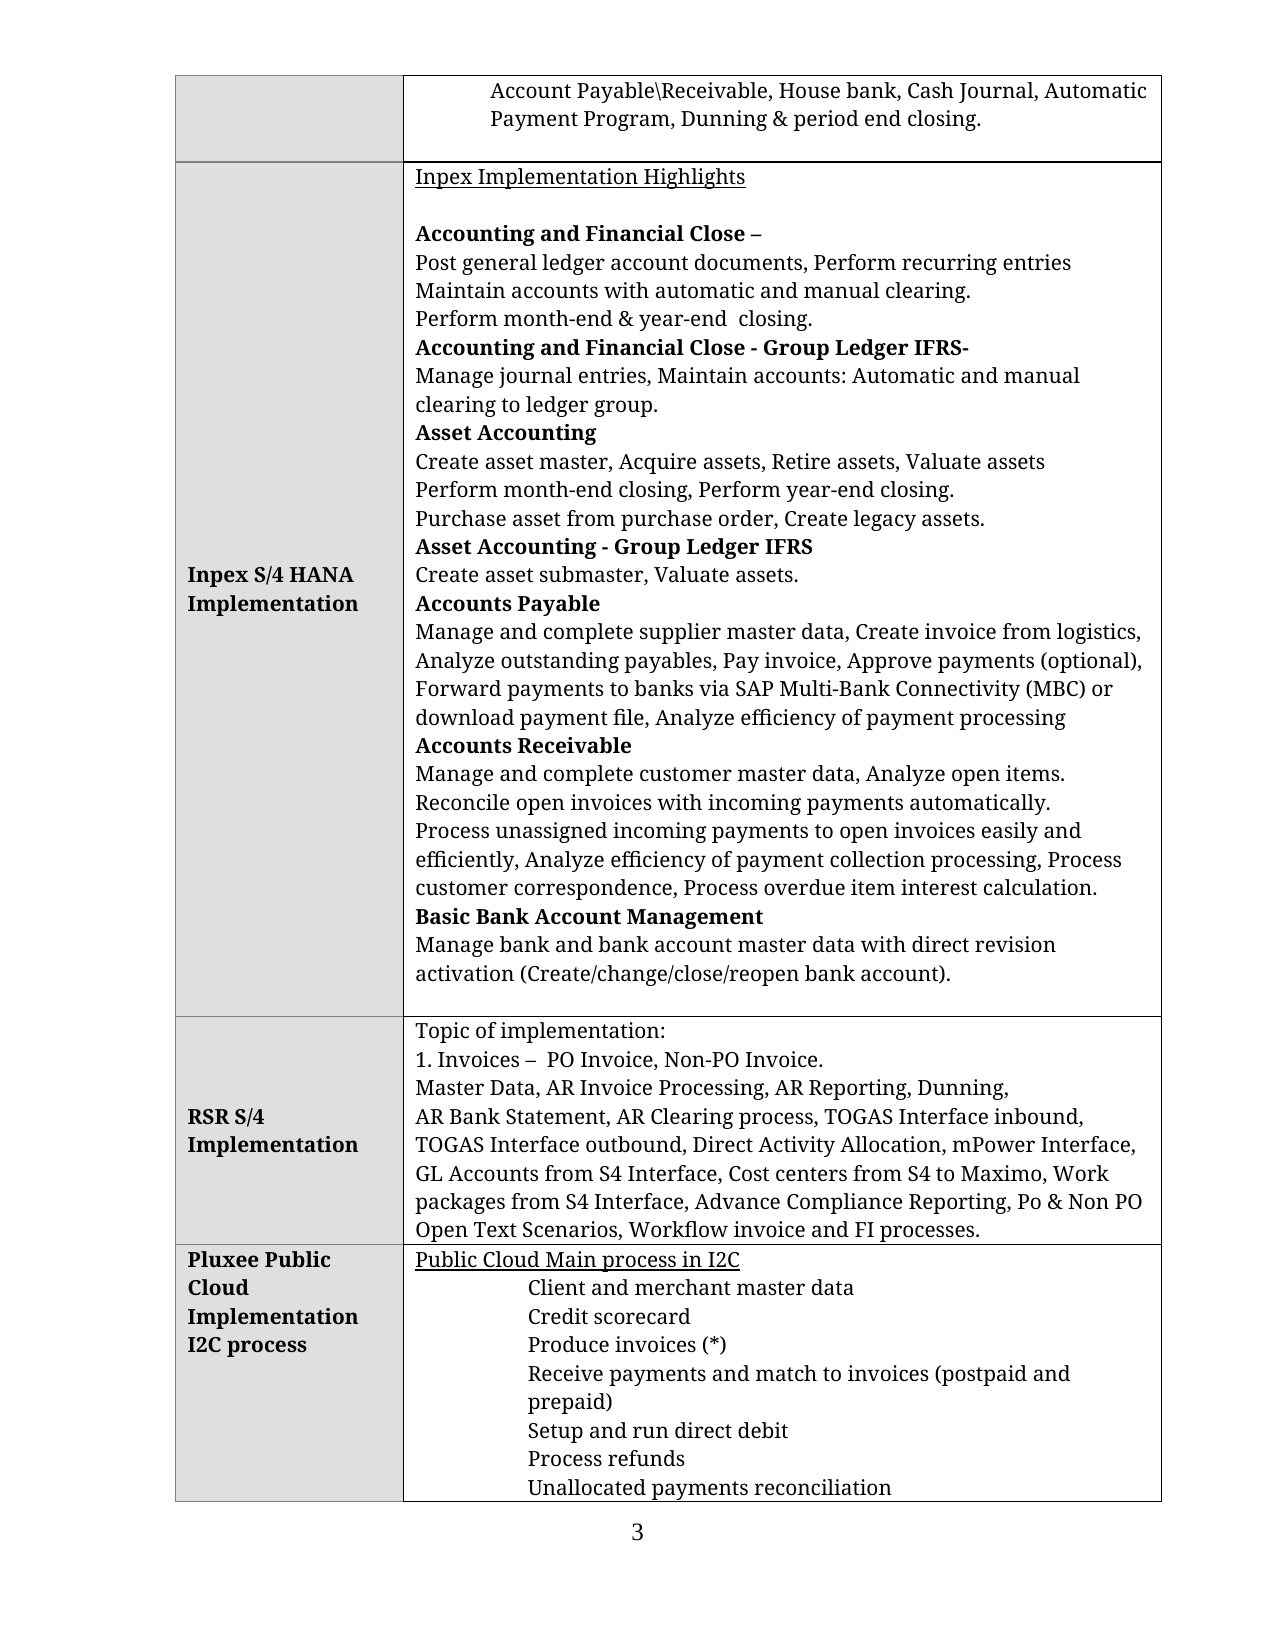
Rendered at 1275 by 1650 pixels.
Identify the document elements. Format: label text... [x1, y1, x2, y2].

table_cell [404, 1245, 1161, 1501]
table_cell Inpex S/4 HANA Implementation [176, 163, 403, 1016]
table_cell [176, 76, 403, 161]
table_cell RSR S/4 Implementation [176, 1017, 403, 1244]
table_cell Inpex Implementation Highlights Accounting and Financial Close – Post general ledger account documents, Perform recurring entries Maintain accounts with automatic and manual clearing. Perform month-end & year-end closing. Accounting and Financial Close - Group Ledger IFRS- Manage journal entries, Maintain accounts: Automatic and manual clearing to ledger group. Asset Accounting Create asset master, Acquire assets, Retire assets, Valuate assets Perform month-end closing, Perform year-end closing. Purchase asset from purchase order, Create legacy assets. Asset Accounting - Group Ledger IFRS Create asset submaster, Valuate assets. Accounts Payable Manage and complete supplier master data, Create invoice from logistics, Analyze outstanding payables, Pay invoice, Approve payments (optional), Forward payments to banks via SAP Multi-Bank Connectivity (MBC) or download payment file, Analyze efficiency of payment processing Accounts Receivable Manage and complete customer master data, Analyze open items. Reconcile open invoices with incoming payments automatically. Process unassigned incoming payments to open invoices easily and efficiently, Analyze efficiency of payment collection processing, Process customer correspondence, Process overdue item interest calculation. Basic Bank Account Management Manage bank and bank account master data with direct revision activation (Create/change/close/reopen bank account). [404, 163, 1161, 1016]
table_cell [176, 1245, 403, 1501]
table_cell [404, 76, 1161, 161]
table_cell Topic of implementation: 1. Invoices – PO Invoice, Non-PO Invoice. Master Data, AR Invoice Processing, AR Reporting, Dunning, AR Bank Statement, AR Clearing process, TOGAS Interface inbound, TOGAS Interface outbound, Direct Activity Allocation, mPower Interface, GL Accounts from S4 Interface, Cost centers from S4 to Maximo, Work packages from S4 Interface, Advance Compliance Reporting, Po & Non PO Open Text Scenarios, Workflow invoice and FI processes. [404, 1017, 1161, 1244]
